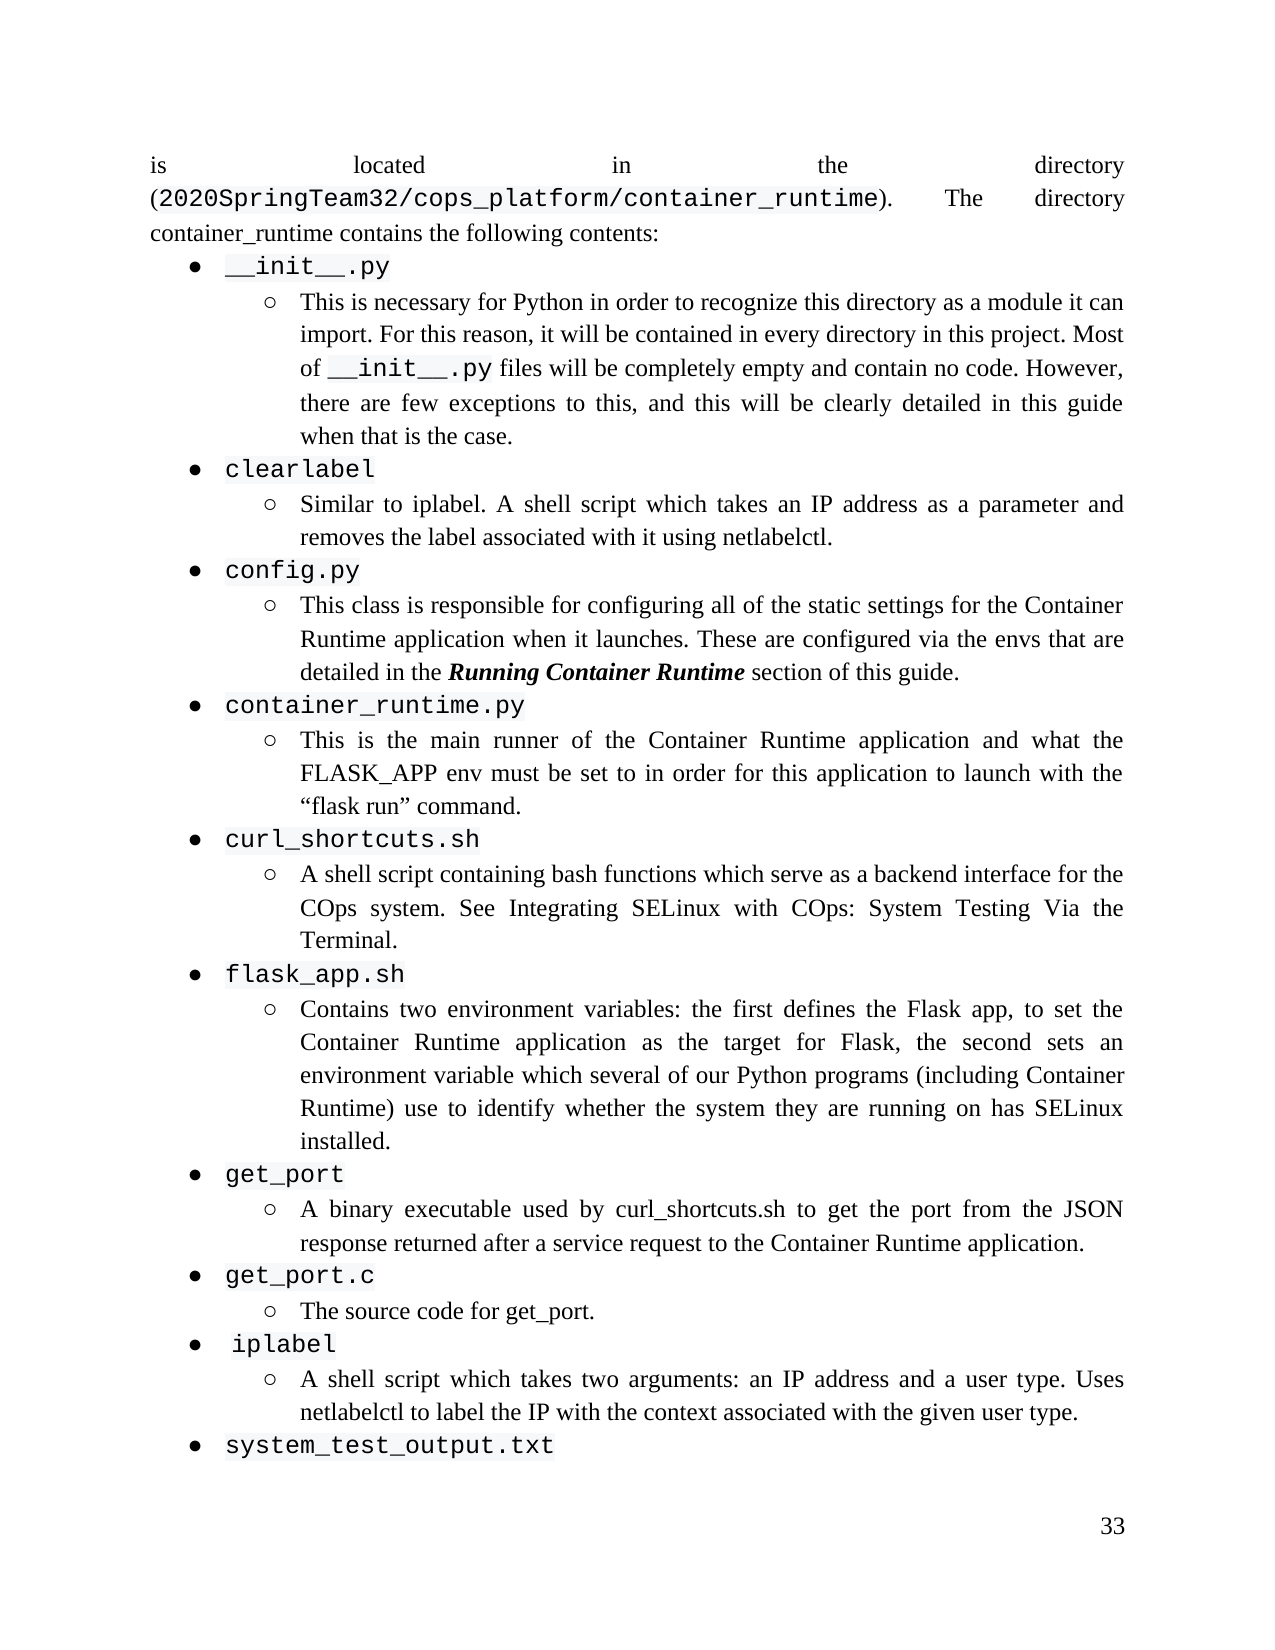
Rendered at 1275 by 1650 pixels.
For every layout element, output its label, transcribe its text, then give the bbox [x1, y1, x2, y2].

list A shell script containing bash functions which serve as a backend interface for the COps system. See Integrating SELinux with COps: System Testing Via the Terminal. [262, 859, 1125, 954]
list __init__.py [187, 251, 1125, 282]
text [150, 150, 1125, 247]
list system_test_output.txt [187, 1431, 1125, 1461]
list Similar to iplabel. A shell script which takes an IP address as a parameter and removes the label associated with it using netlabelctl. [262, 489, 1125, 551]
list This is necessary for Python in order to recognize this directory as a module it can import. For this reason, it will be contained in every directory in this project. Most of __init__.py files will be completely empty and contain no code. However, there are few exceptions to this, and this will be clearly detailed in this guide when that is the case. [262, 287, 1125, 449]
list A binary executable used by curl_shortcuts.sh to get the port from the JSON response returned after a service request to the Container Runtime application. [262, 1194, 1125, 1256]
list clearlabel [187, 454, 1125, 484]
list This class is responsible for configuring all of the static settings for the Container Runtime application when it launches. These are configured via the envs that are detailed in the Running Container Runtime section of this guide. [262, 591, 1125, 685]
list Contains two environment variables: the first defines the Flask app, to set the Container Runtime application as the target for Flask, the second sets an environment variable which several of our Python programs (including Container Runtime) use to identify whether the system they are running on has SELinux installed. [262, 994, 1125, 1155]
list container_runtime.py [187, 690, 1125, 721]
list The source code for get_port. [262, 1296, 1125, 1325]
list A shell script which takes two arguments: an IP address and a user type. Uses netlabelctl to label the IP with the context associated with the given user type. [262, 1364, 1125, 1426]
list config.py [187, 555, 1125, 586]
list curl_shortcuts.sh [187, 824, 1125, 855]
list get_port.c [187, 1261, 1125, 1291]
list get_port [187, 1159, 1125, 1190]
list This is the main runner of the Container Runtime application and what the FLASK_APP env must be set to in order for this application to launch with the “flask run” command. [262, 725, 1125, 820]
list flask_app.sh [187, 959, 1125, 989]
list iplabel [187, 1329, 1125, 1360]
